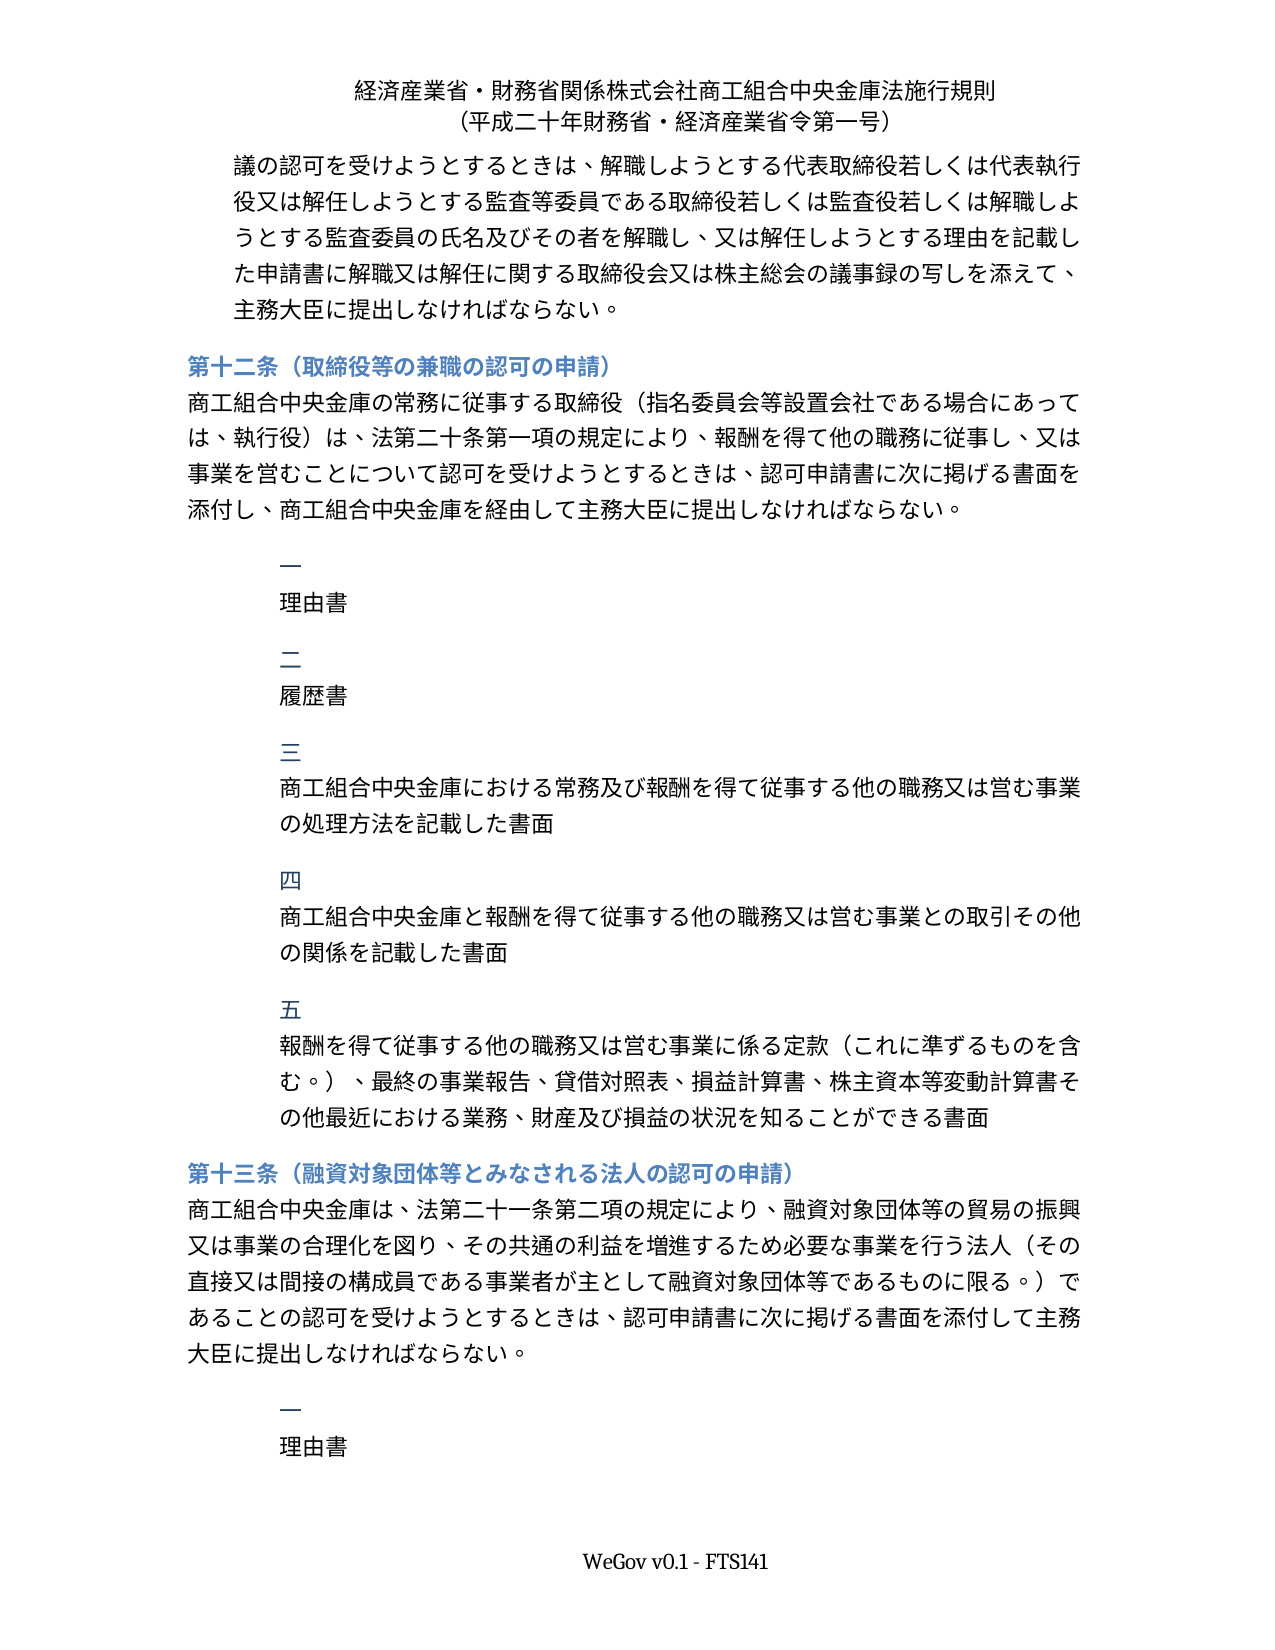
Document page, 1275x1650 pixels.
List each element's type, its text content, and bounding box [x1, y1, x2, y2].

subtitle 一 [279, 551, 1087, 582]
text 商工組合中央金庫の常務に従事する取締役（指名委員会等設置会社である場合にあっては、執行役）は、法第二十条第一項の規定により、報酬を得て他の職務に従事し、又は事業を営むことについて認可を受けようとするときは、認可申請書に次に掲げる書面を添付し、商工組合中央金庫を経由して主務大臣に提出しなければならない。 [187, 386, 1087, 526]
text 理由書 [279, 587, 1087, 618]
subtitle 一 [279, 1395, 1087, 1426]
text 履歴書 [279, 680, 1087, 711]
text 理由書 [279, 1431, 1087, 1462]
text 報酬を得て従事する他の職務又は営む事業に係る定款（これに準ずるものを含む。）、最終の事業報告、貸借対照表、損益計算書、株主資本等変動計算書その他最近における業務、財産及び損益の状況を知ることができる書面 [279, 1030, 1087, 1133]
subtitle 三 [279, 736, 1087, 768]
subtitle 五 [279, 994, 1087, 1025]
subtitle 第十三条（融資対象団体等とみなされる法人の認可の申請） [187, 1158, 1087, 1189]
text 商工組合中央金庫と報酬を得て従事する他の職務又は営む事業との取引その他の関係を記載した書面 [279, 901, 1087, 968]
subtitle 四 [279, 865, 1087, 896]
subtitle 第十二条（取締役等の兼職の認可の申請） [187, 351, 1087, 382]
text 商工組合中央金庫における常務及び報酬を得て従事する他の職務又は営む事業の処理方法を記載した書面 [279, 772, 1087, 839]
text 商工組合中央金庫は、法第二十一条第二項の規定により、融資対象団体等の貿易の振興又は事業の合理化を図り、その共通の利益を増進するため必要な事業を行う法人（その直接又は間接の構成員である事業者が主として融資対象団体等であるものに限る。）であることの認可を受けようとするときは、認可申請書に次に掲げる書面を添付して主務大臣に提出しなければならない。 [187, 1194, 1087, 1369]
subtitle 二 [279, 644, 1087, 675]
